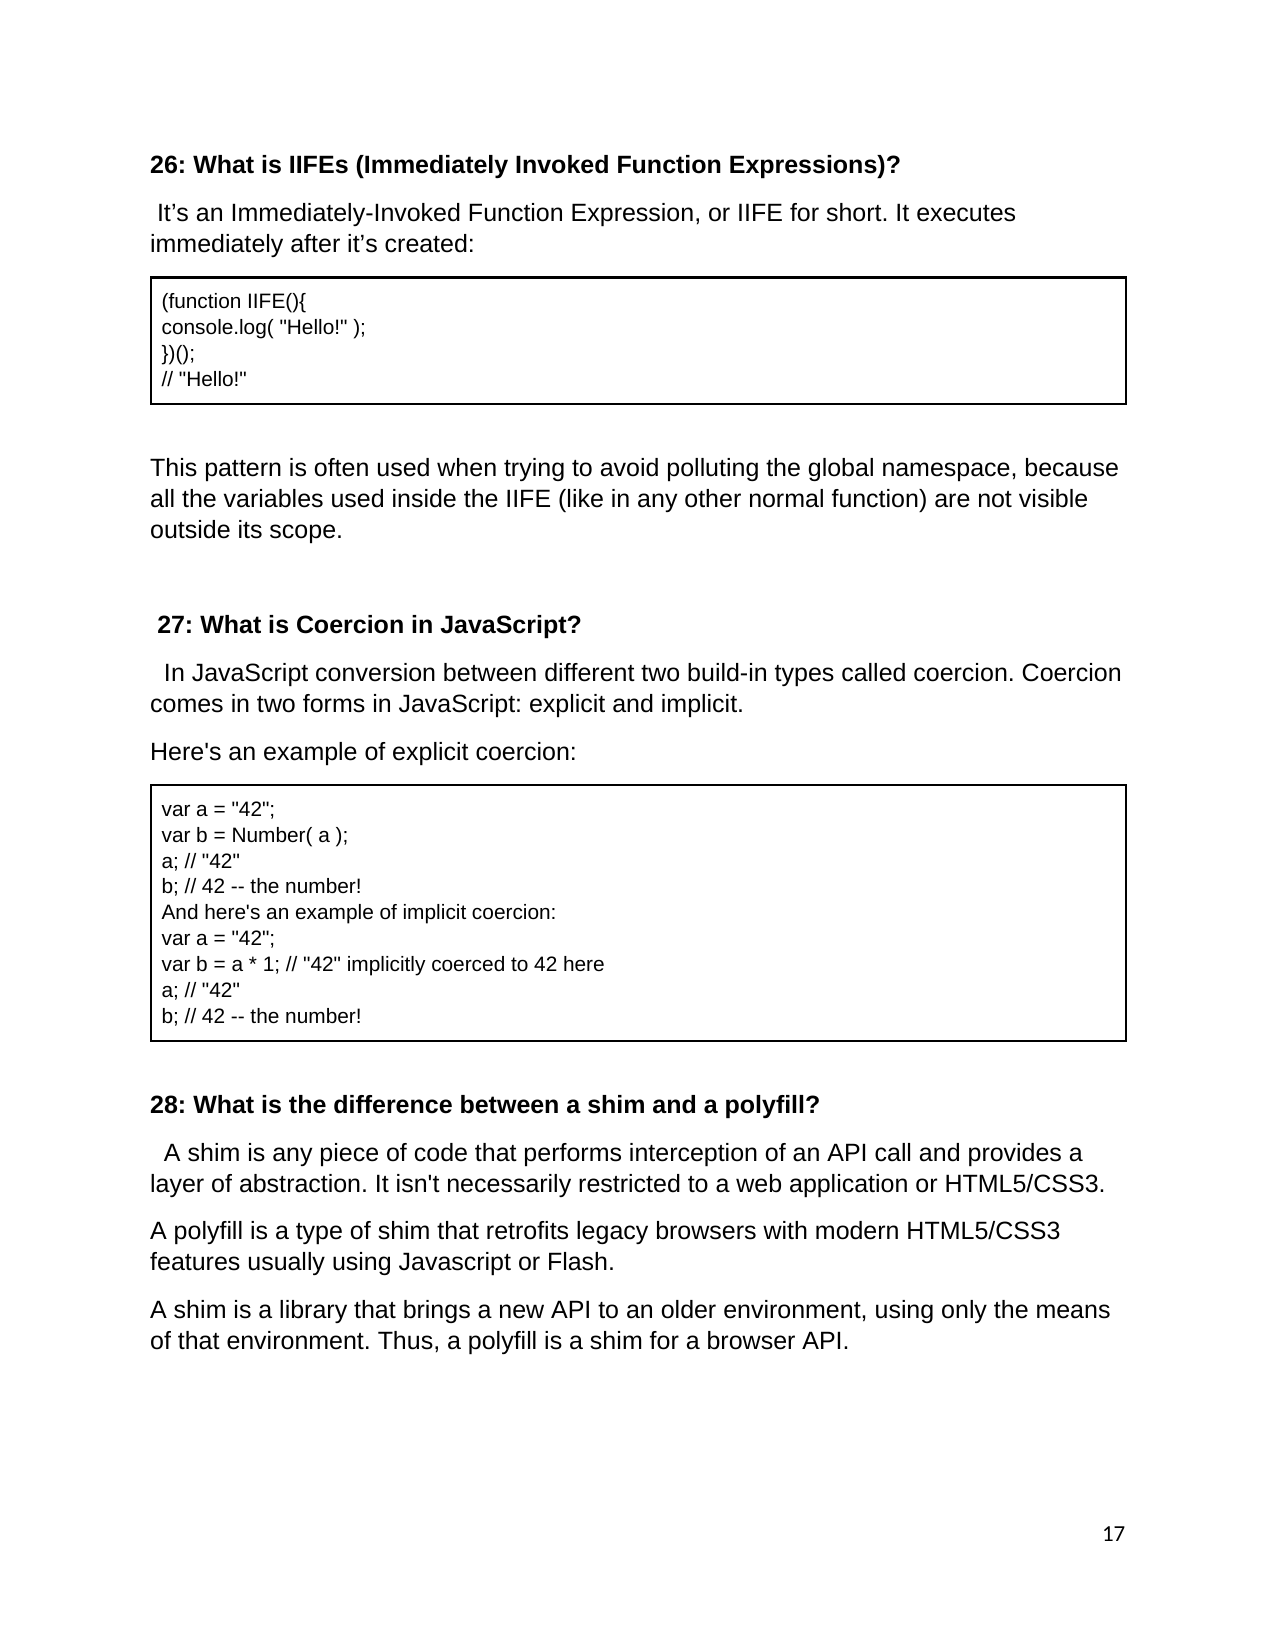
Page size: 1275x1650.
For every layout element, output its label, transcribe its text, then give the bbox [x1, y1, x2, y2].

text Here's an example of explicit coercion: [150, 737, 1125, 765]
text A shim is any piece of code that performs interception of an API call and provides a layer of abstraction. It isn't necessarily restricted to a web application or HTML5/CSS3. [150, 1137, 1125, 1197]
text 28: What is the difference between a shim and a polyfill? [150, 1090, 1125, 1118]
text A shim is a library that brings a new API to an older environment, using only the means of that environment. Thus, a polyfill is a shim for a browser API. [150, 1295, 1125, 1355]
table_header var a = "42"; var b = Number( a ); a; // "42" b; // 42 -- the number! And here's an example of implicit coercion: var a = "42"; var b = a * 1; // "42" implicitly coerced to 42 here a; // "42" b; // 42 -- the number! [152, 786, 1125, 1040]
text It’s an Immediately-Invoked Function Expression, or IIFE for short. It executes immediately after it’s created: [150, 198, 1125, 257]
text This pattern is often used when trying to avoid polluting the global namespace, because all the variables used inside the IIFE (like in any other normal function) are not visible outside its scope. [150, 453, 1125, 543]
text 27: What is Coercion in JavaScript? [150, 610, 1125, 639]
table_header (function IIFE(){ console.log( "Hello!" ); })(); // "Hello!" [152, 279, 1125, 403]
text A polyfill is a type of shim that retrofits legacy browsers with modern HTML5/CSS3 features usually using Javascript or Flash. [150, 1216, 1125, 1276]
text 26: What is IIFEs (Immediately Invoked Function Expressions)? [150, 150, 1125, 179]
text In JavaScript conversion between different two build-in types called coercion. Coercion comes in two forms in JavaScript: explicit and implicit. [150, 658, 1125, 718]
